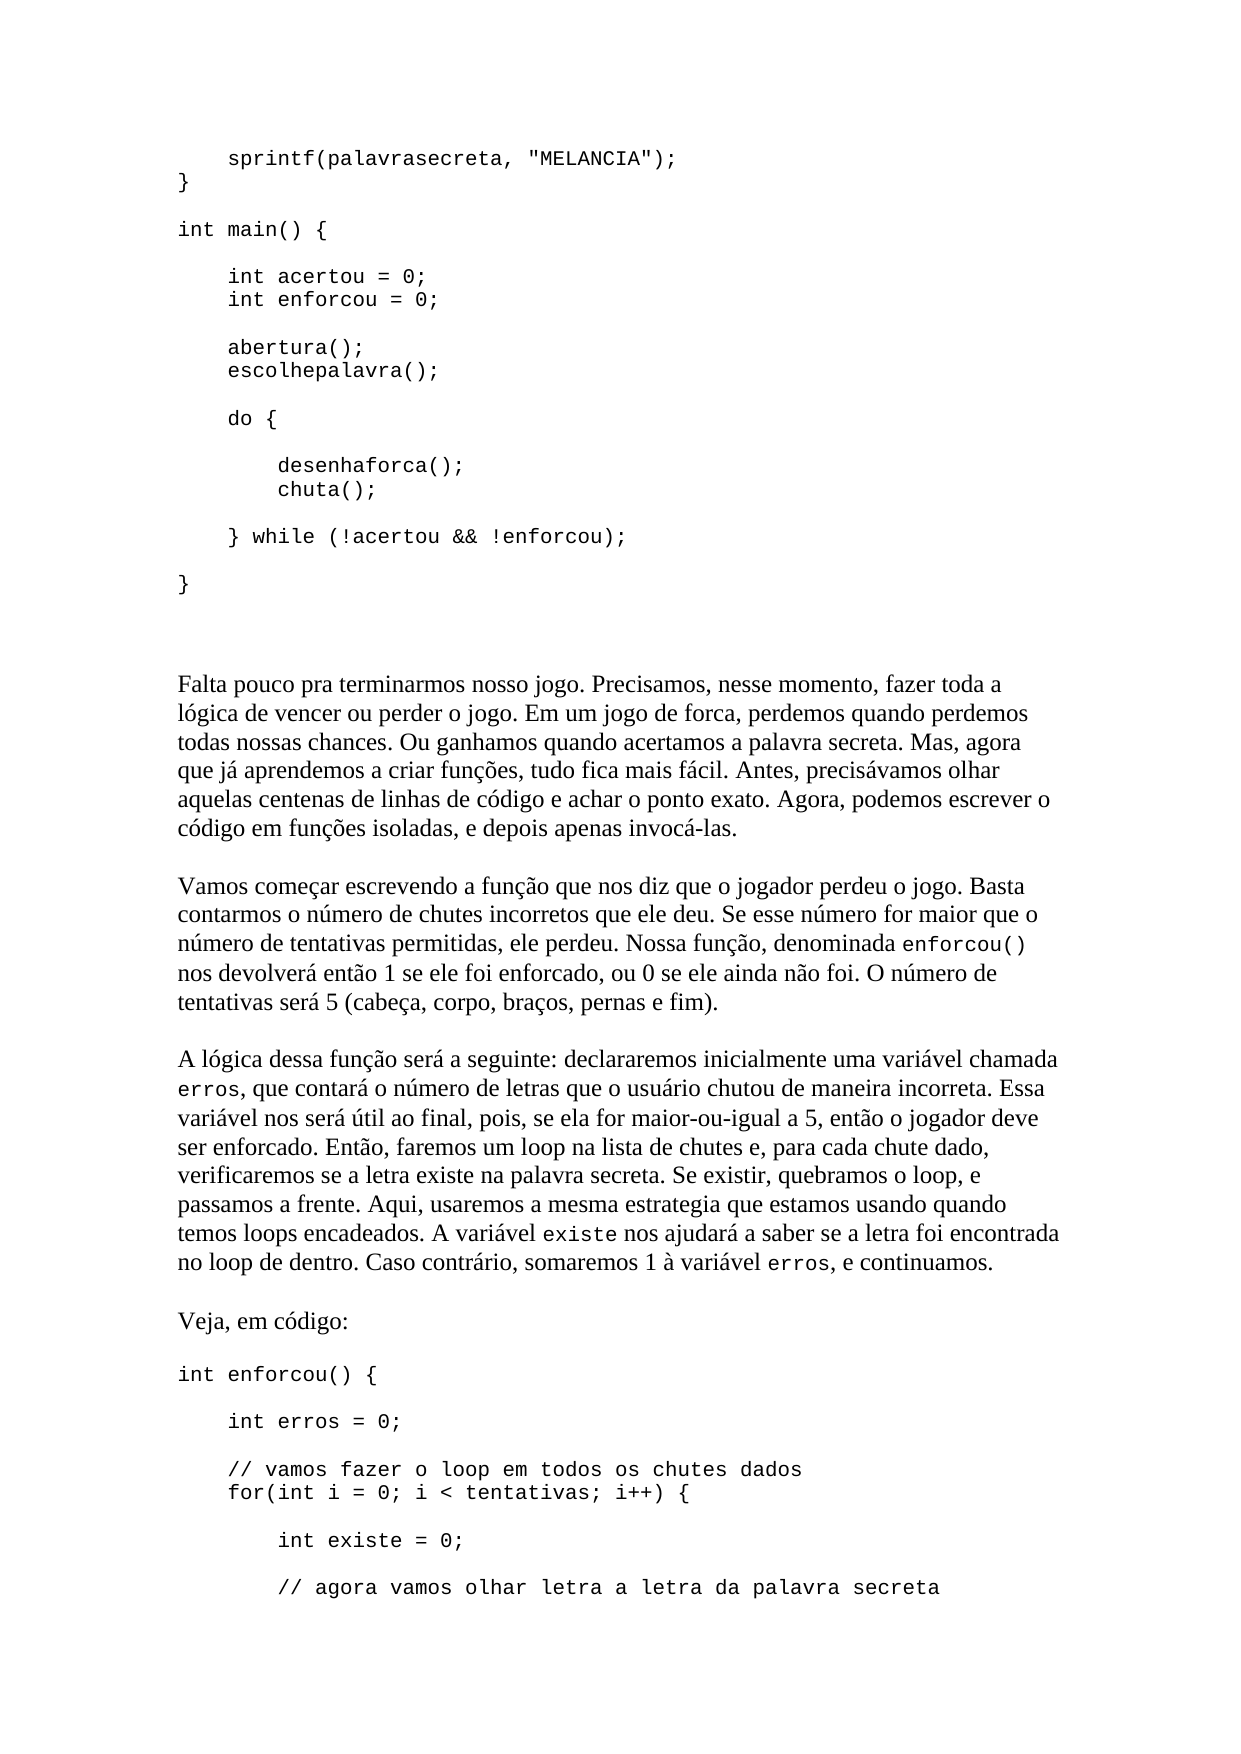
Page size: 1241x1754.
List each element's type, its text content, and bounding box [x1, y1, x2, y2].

text } [177, 171, 1063, 195]
text } while (!acertou && !enforcou); [177, 526, 1063, 549]
text desenhaforca(); [177, 455, 1063, 479]
text int acertou = 0; [177, 266, 1063, 289]
text do { [177, 408, 1063, 431]
text sprintf(palavrasecreta, "MELANCIA"); [177, 148, 1063, 171]
text int enforcou() { [177, 1364, 1063, 1388]
text int enforcou = 0; [177, 289, 1063, 313]
text A lógica dessa função será a seguinte: declararemos inicialmente uma variável chamada erros, que contará o número de letras que o usuário chutou de maneira incorreta. Essa variável nos será útil ao final, pois, se ela for maior-ou-igual a 5, então o jogador deve ser enforcado. Então, faremos um loop na lista de chutes e, para cada chute dado, verificaremos se a letra existe na palavra secreta. Se existir, quebramos o loop, e passamos a frente. Aqui, usaremos a mesma estrategia que estamos usando quando temos loops encadeados. A variável existe nos ajudará a saber se a letra foi encontrada no loop de dentro. Caso contrário, somaremos 1 à variável erros, e continuamos. [177, 1044, 1063, 1277]
text int main() { [177, 218, 1063, 242]
text Veja, em código: [177, 1306, 1063, 1335]
text // vamos fazer o loop em todos os chutes dados [177, 1459, 1063, 1482]
text int existe = 0; [177, 1530, 1063, 1553]
text escolhepalavra(); [177, 360, 1063, 384]
text // agora vamos olhar letra a letra da palavra secreta [177, 1577, 1063, 1601]
text for(int i = 0; i < tentativas; i++) { [177, 1482, 1063, 1506]
text chuta(); [177, 479, 1063, 502]
text } [177, 573, 1063, 597]
text Vamos começar escrevendo a função que nos diz que o jogador perdeu o jogo. Basta contarmos o número de chutes incorretos que ele deu. Se esse número for maior que o número de tentativas permitidas, ele perdeu. Nossa função, denominada enforcou() nos devolverá então 1 se ele foi enforcado, ou 0 se ele ainda não foi. O número de tentativas será 5 (cabeça, corpo, braços, pernas e fim). [177, 871, 1063, 1015]
text abertura(); [177, 337, 1063, 360]
text int erros = 0; [177, 1411, 1063, 1435]
text Falta pouco pra terminarmos nosso jogo. Precisamos, nesse momento, fazer toda a lógica de vencer ou perder o jogo. Em um jogo de forca, perdemos quando perdemos todas nossas chances. Ou ganhamos quando acertamos a palavra secreta. Mas, agora que já aprendemos a criar funções, tudo fica mais fácil. Antes, precisávamos olhar aquelas centenas de linhas de código e achar o ponto exato. Agora, podemos escrever o código em funções isoladas, e depois apenas invocá-las. [177, 669, 1063, 842]
